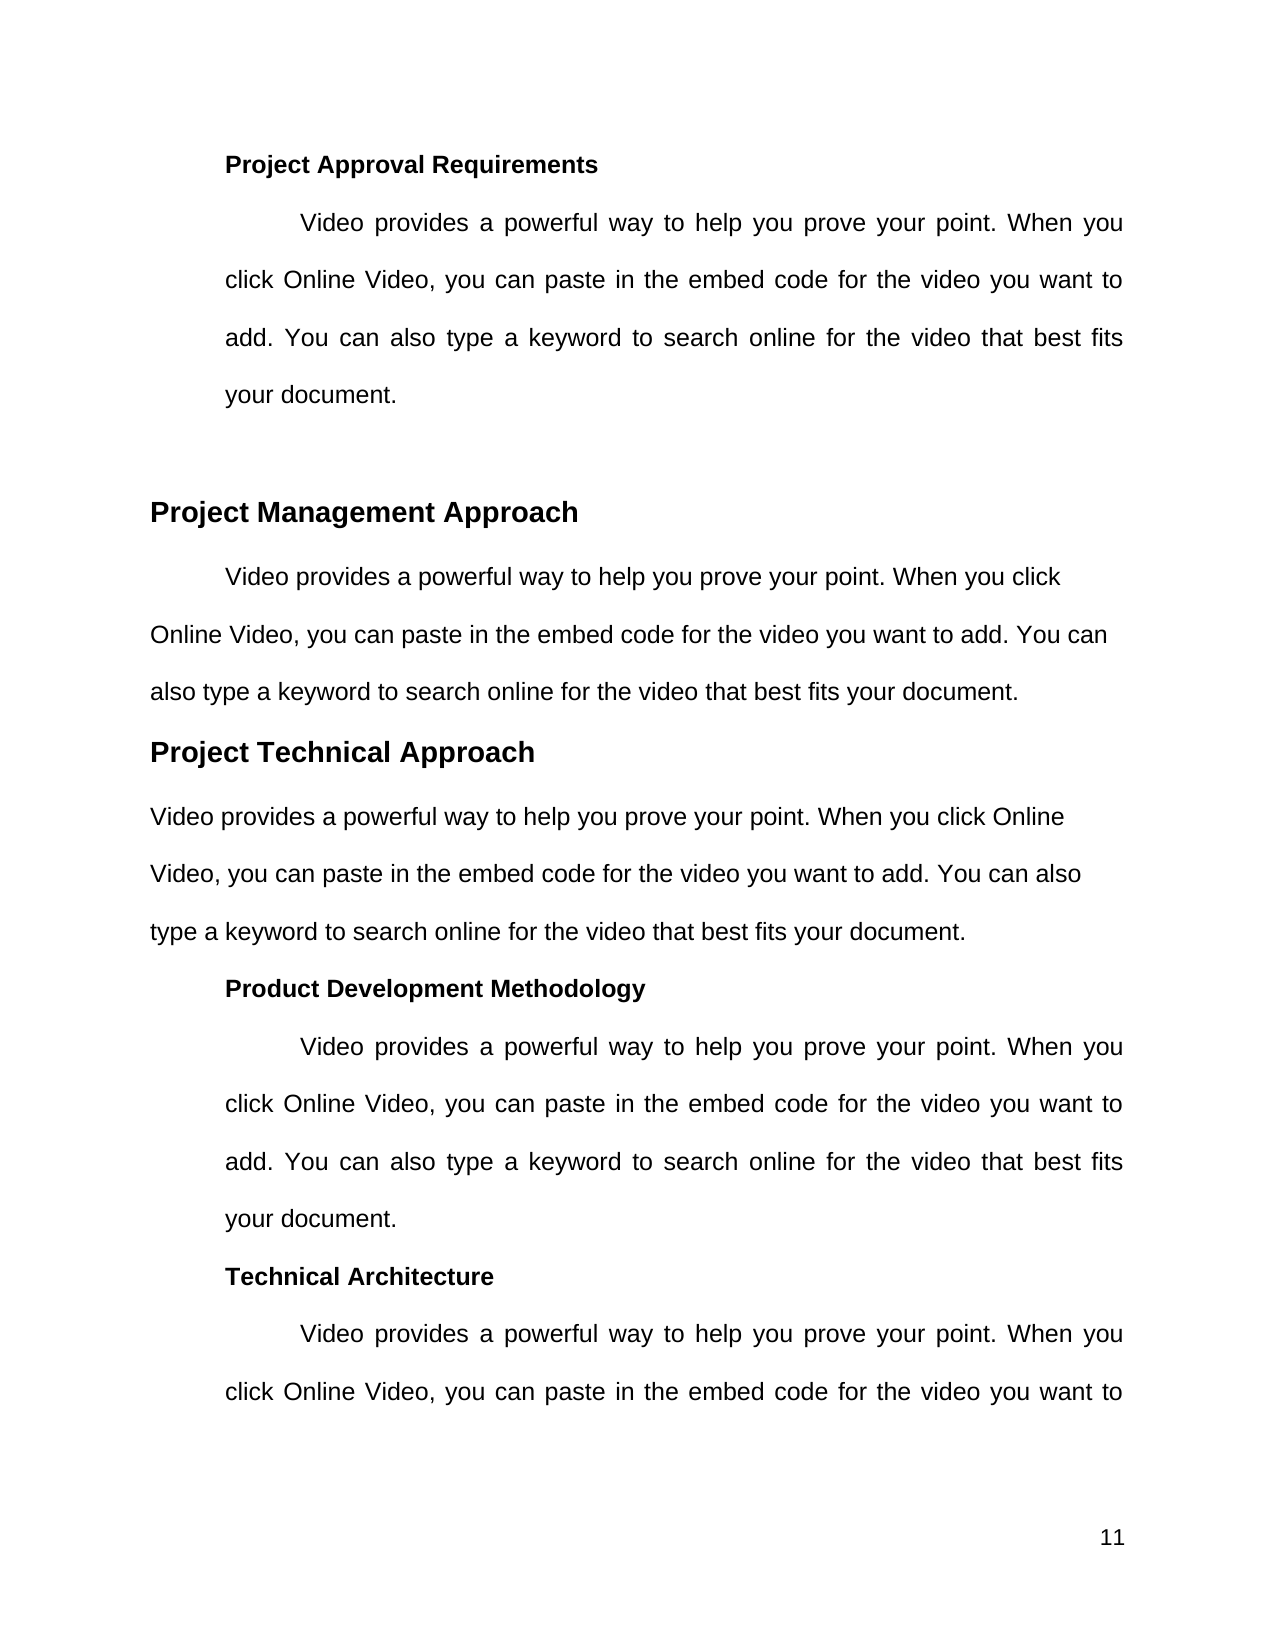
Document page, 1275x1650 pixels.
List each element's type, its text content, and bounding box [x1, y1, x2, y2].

subtitle Project Technical Approach [150, 734, 1125, 768]
subtitle Product Development Methodology [150, 974, 1125, 1003]
subtitle Project Management Approach [150, 495, 1125, 528]
subtitle Project Approval Requirements [150, 150, 1125, 179]
subtitle Technical Architecture [150, 1262, 1125, 1290]
